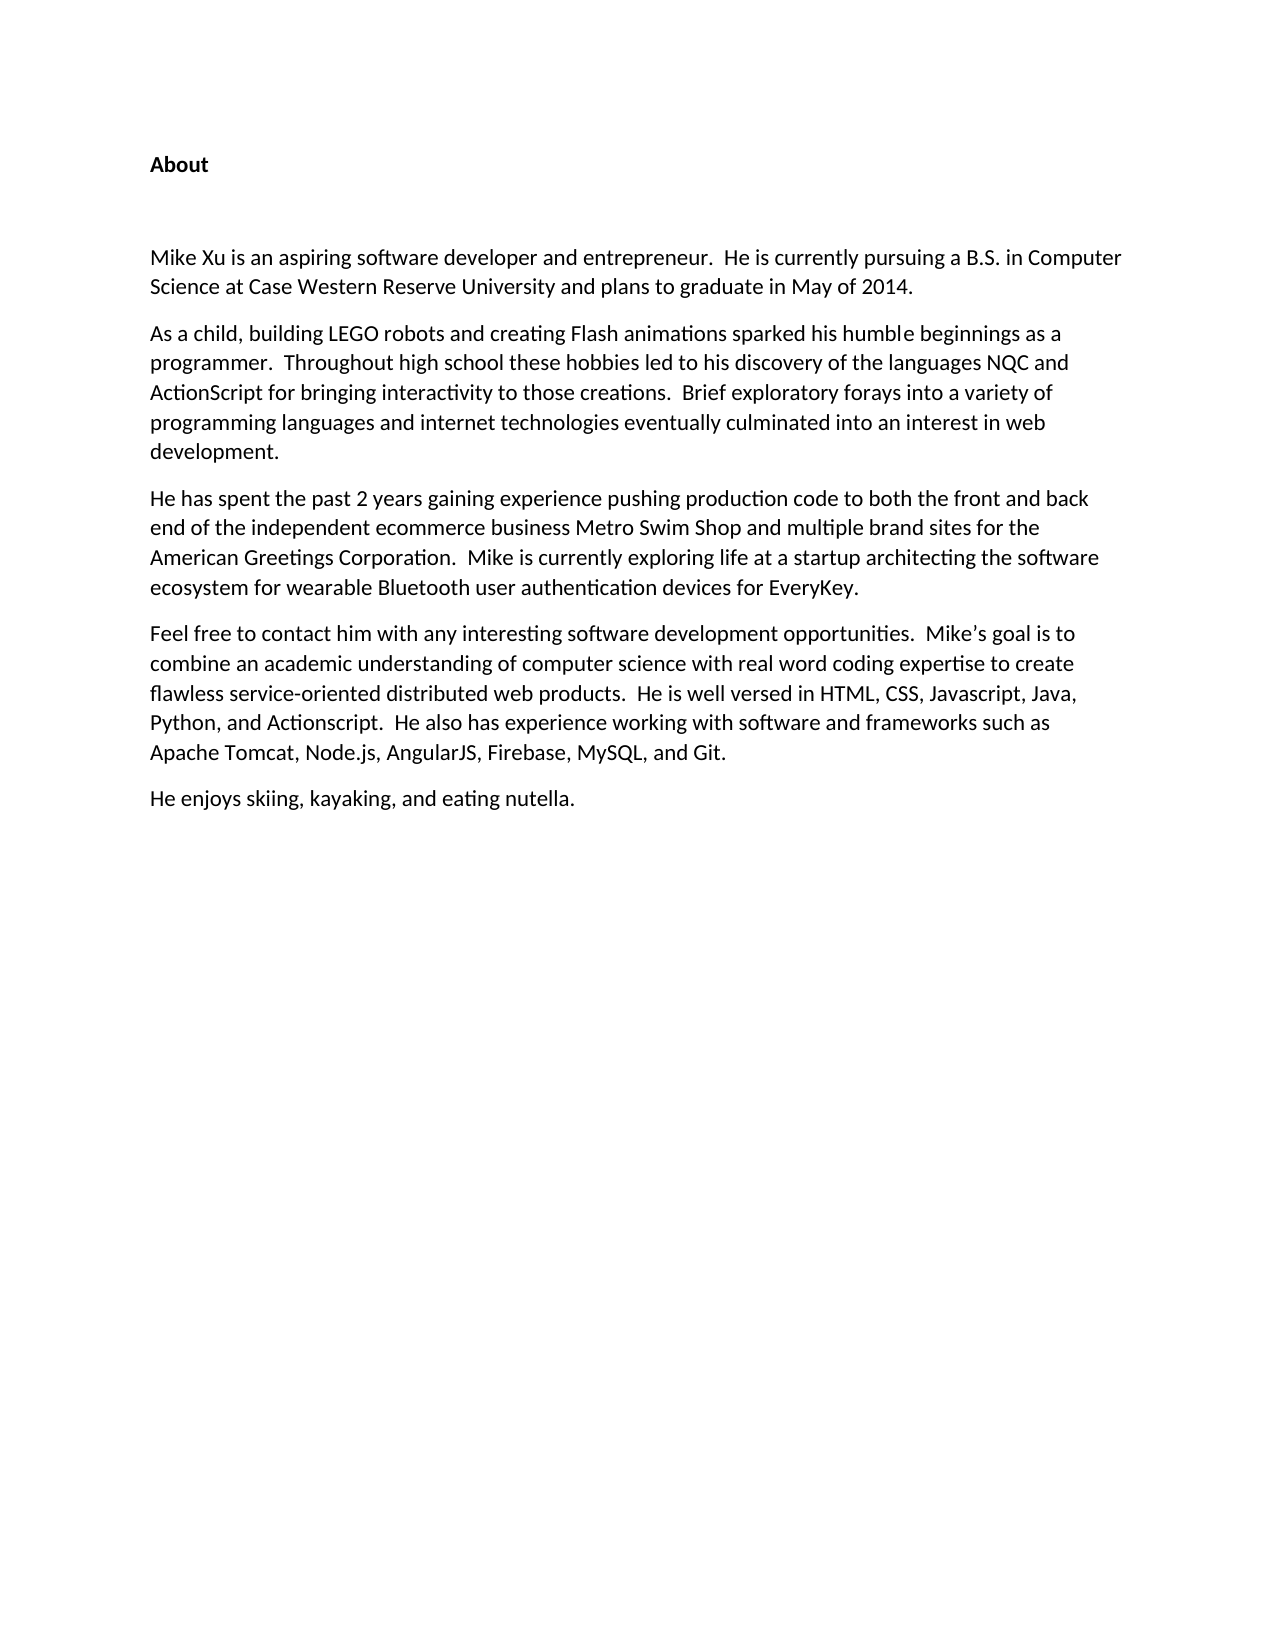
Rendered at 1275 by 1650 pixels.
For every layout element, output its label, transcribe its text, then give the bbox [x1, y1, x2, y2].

text Mike Xu is an aspiring software developer and entrepreneur. He is currently pursuing a B.S. in Computer Science at Case Western Reserve University and plans to graduate in May of 2014. [150, 243, 1125, 300]
text About [150, 150, 1125, 178]
text He enjoys skiing, kayaking, and eating nutella. [150, 784, 1125, 812]
text He has spent the past 2 years gaining experience pushing production code to both the front and back end of the independent ecommerce business Metro Swim Shop and multiple brand sites for the American Greetings Corporation. Mike is currently exploring life at a startup architecting the software ecosystem for wearable Bluetooth user authentication devices for EveryKey. [150, 484, 1125, 601]
text Feel free to contact him with any interesting software development opportunities. Mike’s goal is to combine an academic understanding of computer science with real word coding expertise to create flawless service-oriented distributed web products. He is well versed in HTML, CSS, Javascript, Java, Python, and Actionscript. He also has experience working with software and frameworks such as Apache Tomcat, Node.js, AngularJS, Firebase, MySQL, and Git. [150, 619, 1125, 766]
text As a child, building LEGO robots and creating Flash animations sparked his humble beginnings as a programmer. Throughout high school these hobbies led to his discovery of the languages NQC and ActionScript for bringing interactivity to those creations. Brief exploratory forays into a variety of programming languages and internet technologies eventually culminated into an interest in web development. [150, 319, 1125, 466]
